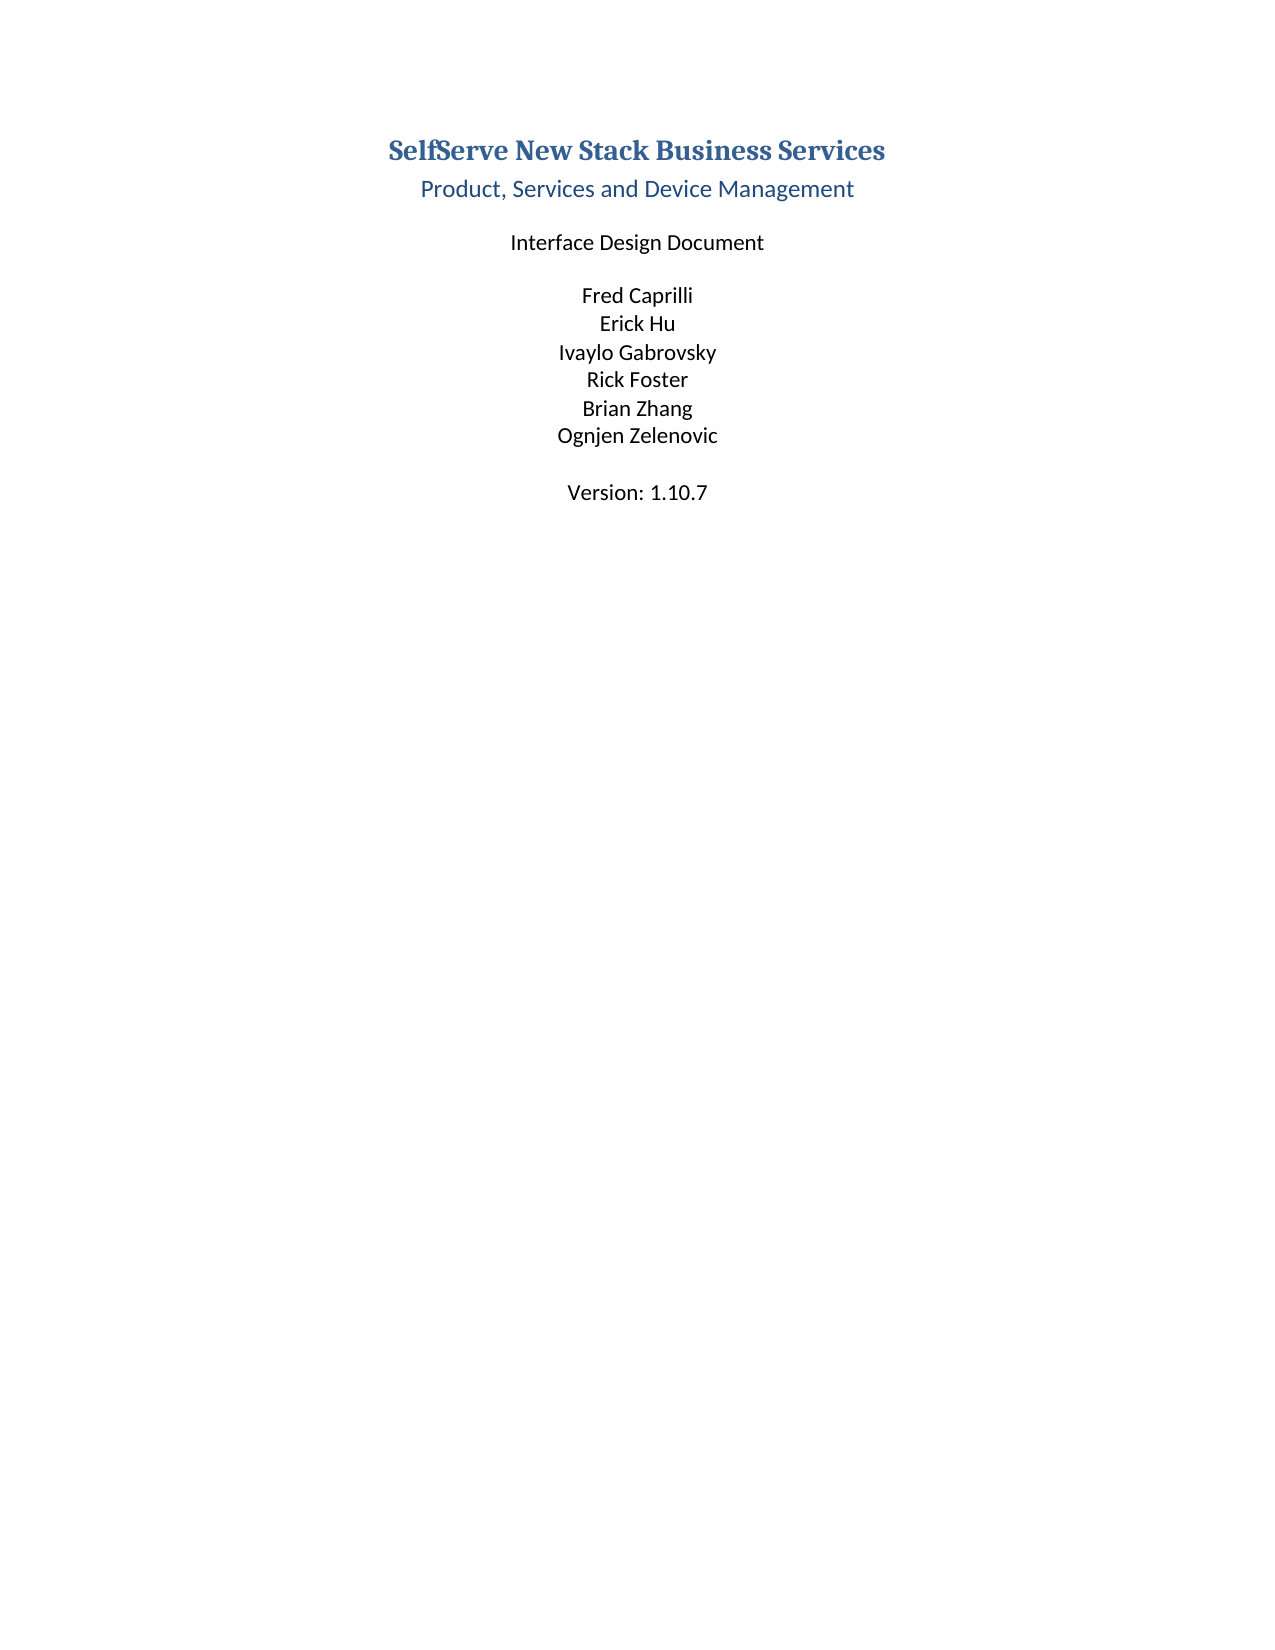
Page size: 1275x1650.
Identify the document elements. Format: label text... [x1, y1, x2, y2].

text Fred Caprilli [75, 282, 1200, 309]
text Ognjen Zelenovic [75, 422, 1200, 450]
text Product, Services and Device Management [75, 173, 1200, 203]
text Rick Foster [75, 366, 1200, 394]
text Interface Design Document [75, 228, 1200, 257]
text Ivaylo Gabrovsky [75, 338, 1200, 366]
text Brian Zhang [75, 394, 1200, 422]
text Version: 1.10.7 [75, 478, 1200, 506]
text Erick Hu [75, 309, 1200, 338]
subtitle SelfServe New Stack Business Services [75, 134, 1200, 168]
